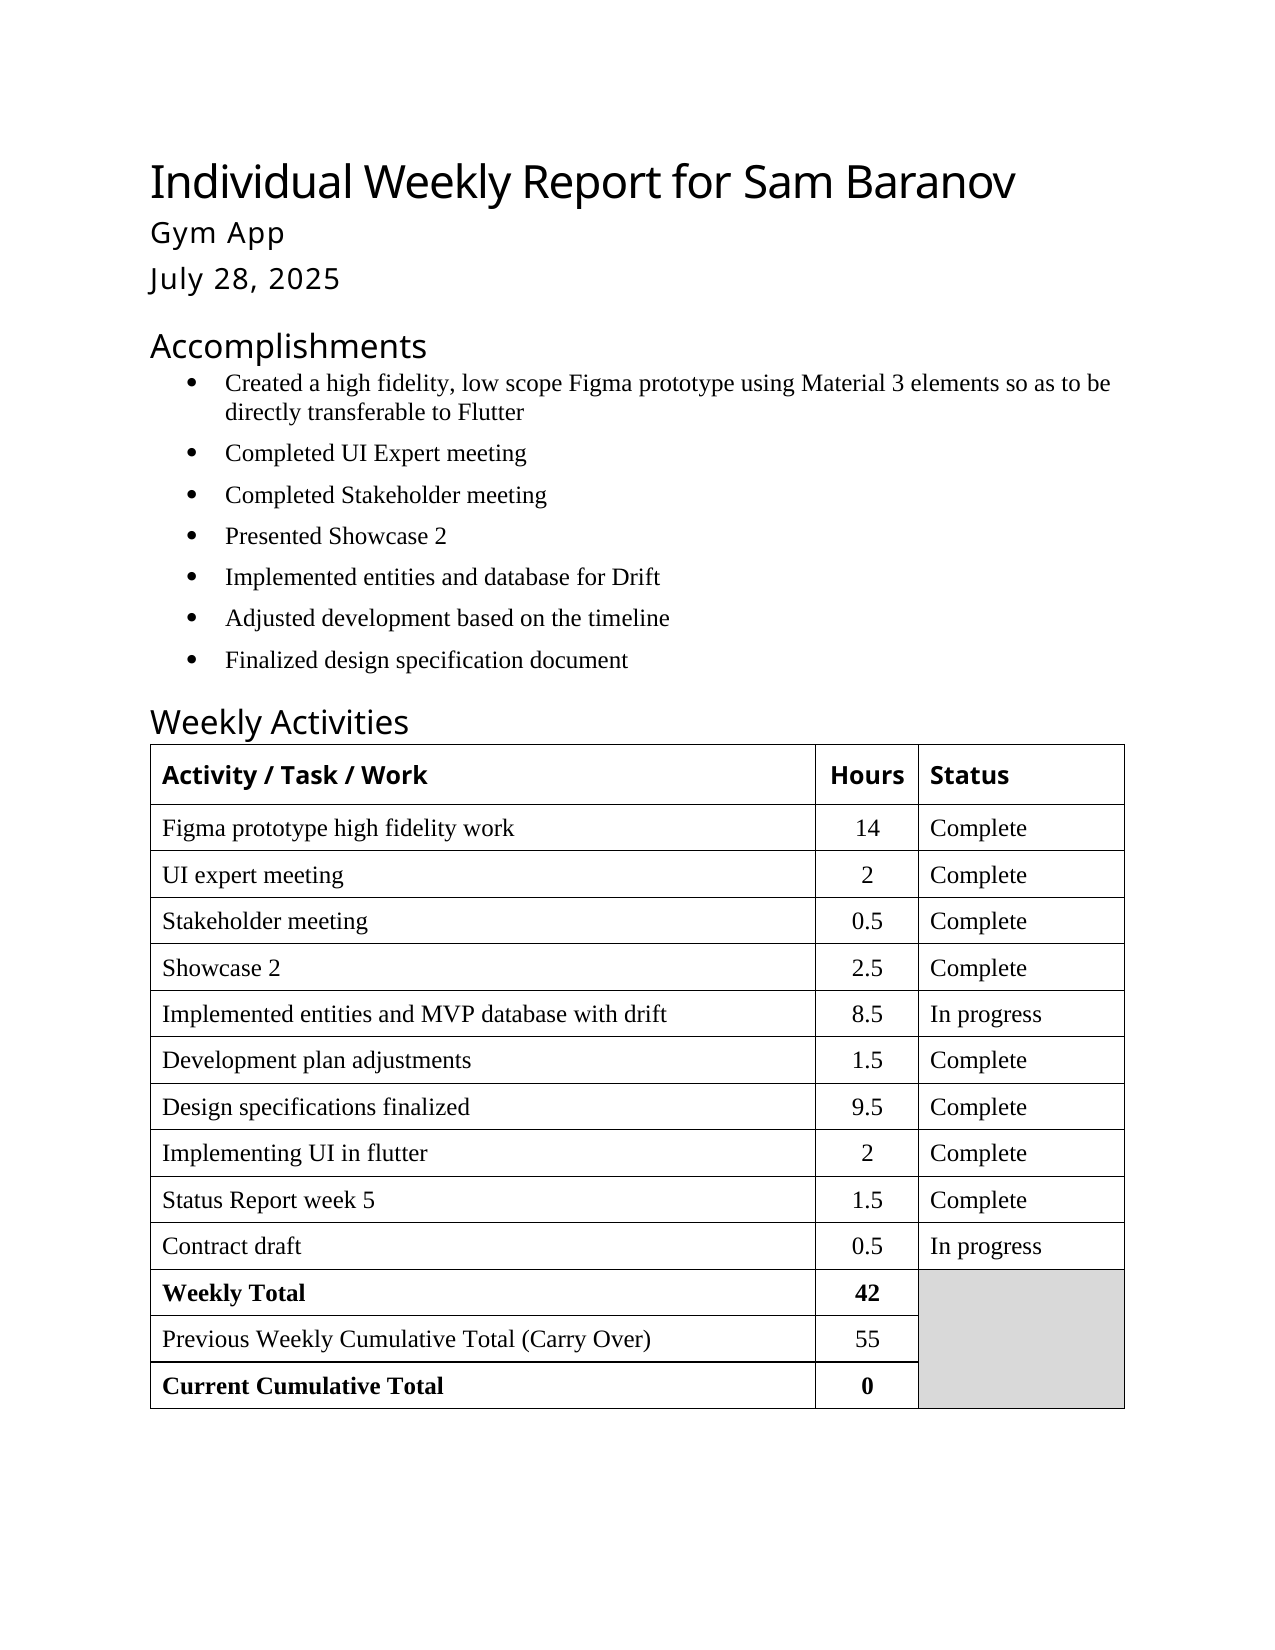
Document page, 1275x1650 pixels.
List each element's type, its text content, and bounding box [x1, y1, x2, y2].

table_cell Weekly Total [151, 1270, 815, 1315]
list Adjusted development based on the timeline [187, 603, 1125, 632]
table_cell 9.5 [816, 1084, 918, 1129]
table_cell Showcase 2 [151, 944, 815, 990]
table_cell 1.5 [816, 1037, 918, 1083]
subtitle Weekly Activities [150, 698, 1125, 744]
list Created a high fidelity, low scope Figma prototype using Material 3 elements so as to be directly transferable to Flutter [187, 368, 1125, 426]
table_cell 97 [816, 1363, 918, 1408]
list Completed UI Expert meeting [187, 438, 1125, 467]
table_cell 0.5 [816, 898, 918, 943]
table_cell Development plan adjustments [151, 1037, 815, 1083]
table_cell Current Cumulative Total [151, 1363, 815, 1408]
table_cell Figma prototype high fidelity work [151, 805, 815, 850]
table_cell 2 [816, 851, 918, 897]
table_header Status [919, 745, 1124, 804]
list Completed Stakeholder meeting [187, 480, 1125, 508]
table_cell Stakeholder meeting [151, 898, 815, 943]
title Individual Weekly Report for [150, 150, 1125, 212]
table_cell 2 [816, 1130, 918, 1176]
table_cell 55 [816, 1316, 918, 1361]
table_header Activity / Task / Work [151, 745, 815, 804]
list Presented Showcase 2 [187, 521, 1125, 550]
table_header Hours [816, 745, 918, 804]
table_cell 2.5 [816, 944, 918, 990]
table_cell [919, 1270, 1124, 1408]
table_cell UI expert meeting [151, 851, 815, 897]
table_cell Implemented entities and MVP database with drift [151, 991, 815, 1036]
table_cell 42 [816, 1270, 918, 1315]
table_cell Design specifications finalized [151, 1084, 815, 1129]
table_cell Status Report week 5 [151, 1177, 815, 1222]
table_cell Previous Weekly Cumulative Total (Carry Over) [151, 1316, 815, 1361]
table_cell 8.5 [816, 991, 918, 1036]
list Implemented entities and database for Drift [187, 562, 1125, 591]
subtitle Accomplishments [150, 323, 1125, 368]
table_cell Contract draft [151, 1223, 815, 1268]
table_cell 14 [816, 805, 918, 850]
list Finalized design specification document [187, 645, 1125, 673]
table_cell 1.5 [816, 1177, 918, 1222]
table_cell 0.5 [816, 1223, 918, 1268]
table_cell Implementing UI in flutter [151, 1130, 815, 1176]
